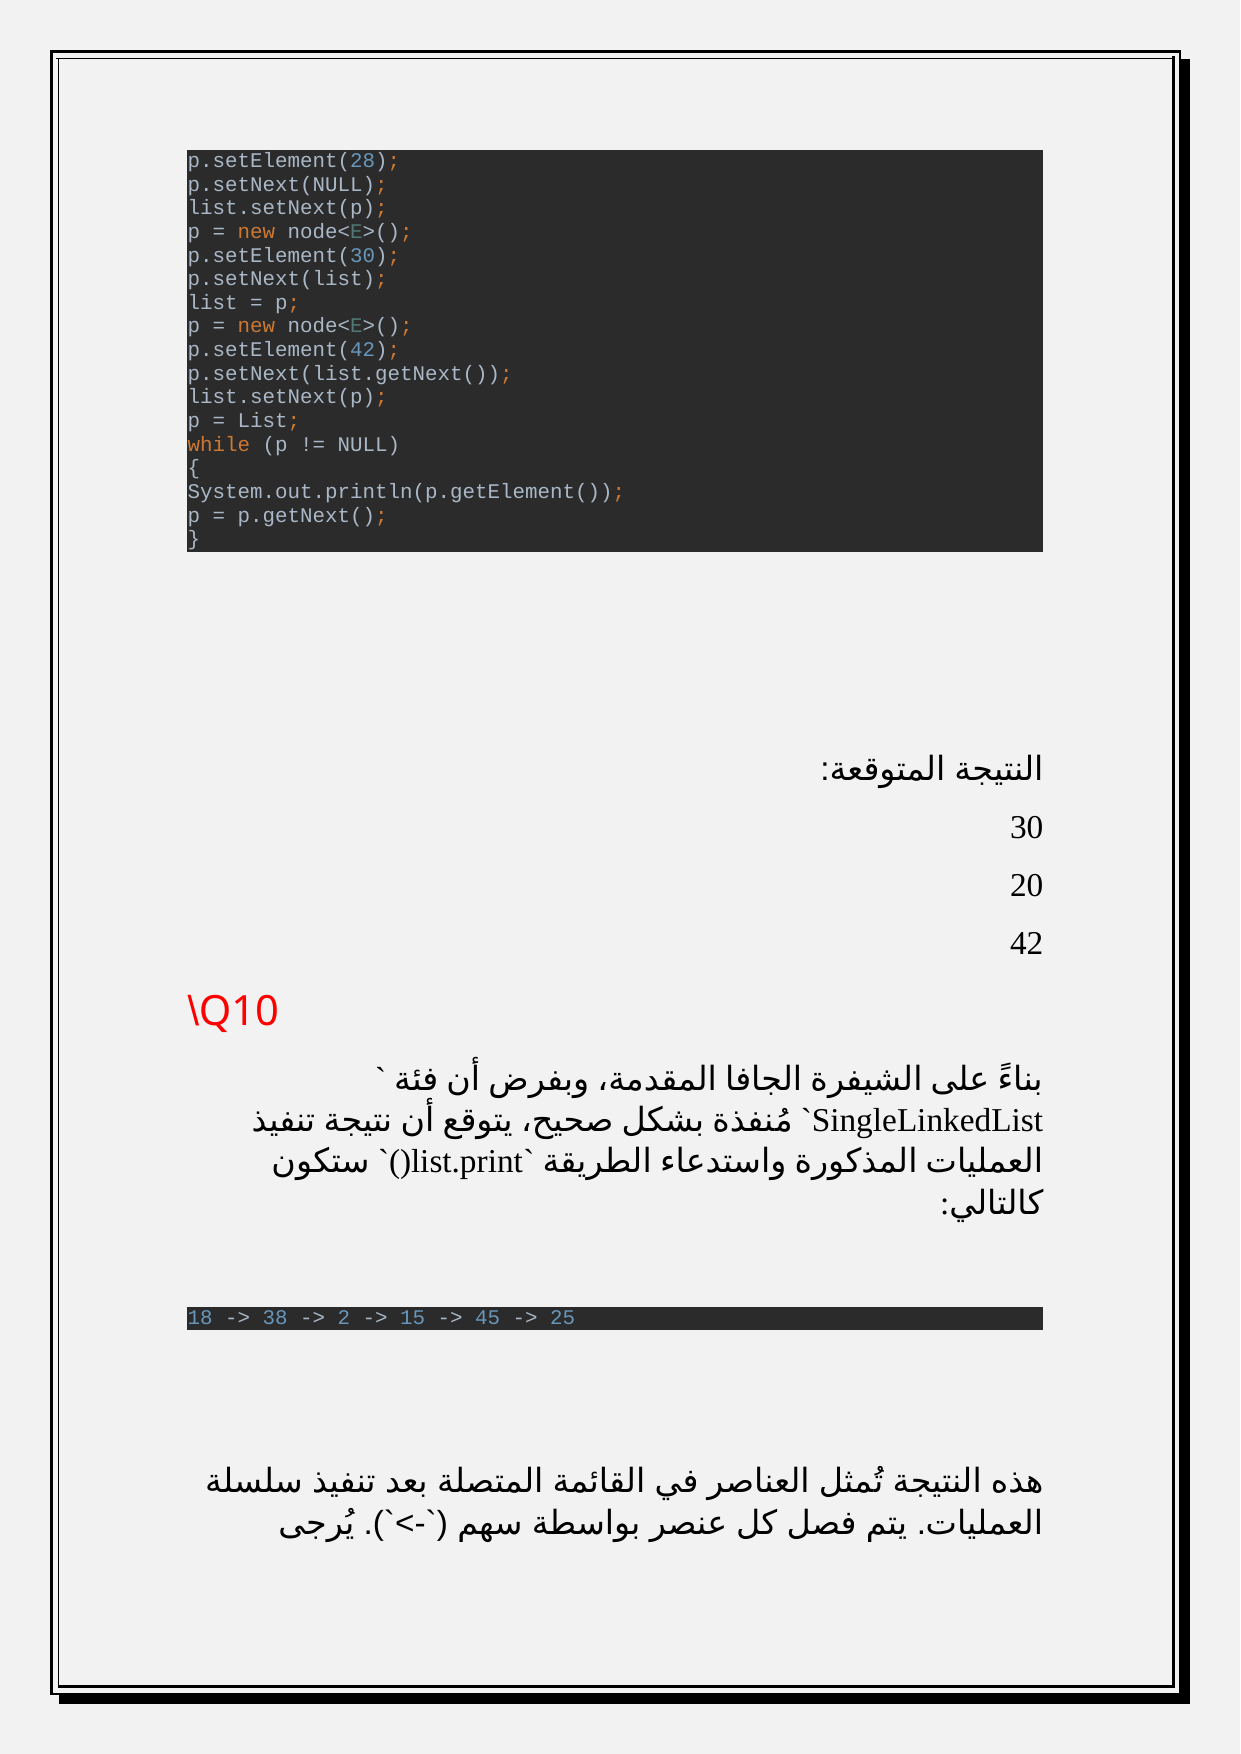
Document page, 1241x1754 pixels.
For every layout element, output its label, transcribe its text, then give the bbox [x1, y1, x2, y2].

text 20 [187, 865, 1043, 903]
text 18 -> 38 -> 2 -> 15 -> 45 -> 25 [187, 1307, 1043, 1330]
text 30 [187, 807, 1043, 845]
text 42 [187, 923, 1043, 961]
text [187, 1462, 1043, 1541]
text Q10\ [187, 981, 1043, 1038]
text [187, 150, 1043, 552]
text النتيجة المتوقعة: [187, 749, 1043, 787]
text بناءً على الشيفرة الجافا المقدمة، وبفرض أن فئة `SingleLinkedList` مُنفذة بشكل صحيح، يتوقع أن نتيجة تنفيذ العمليات المذكورة واستدعاء الطريقة `list.print()` ستكون كالتالي: [187, 1059, 1043, 1221]
